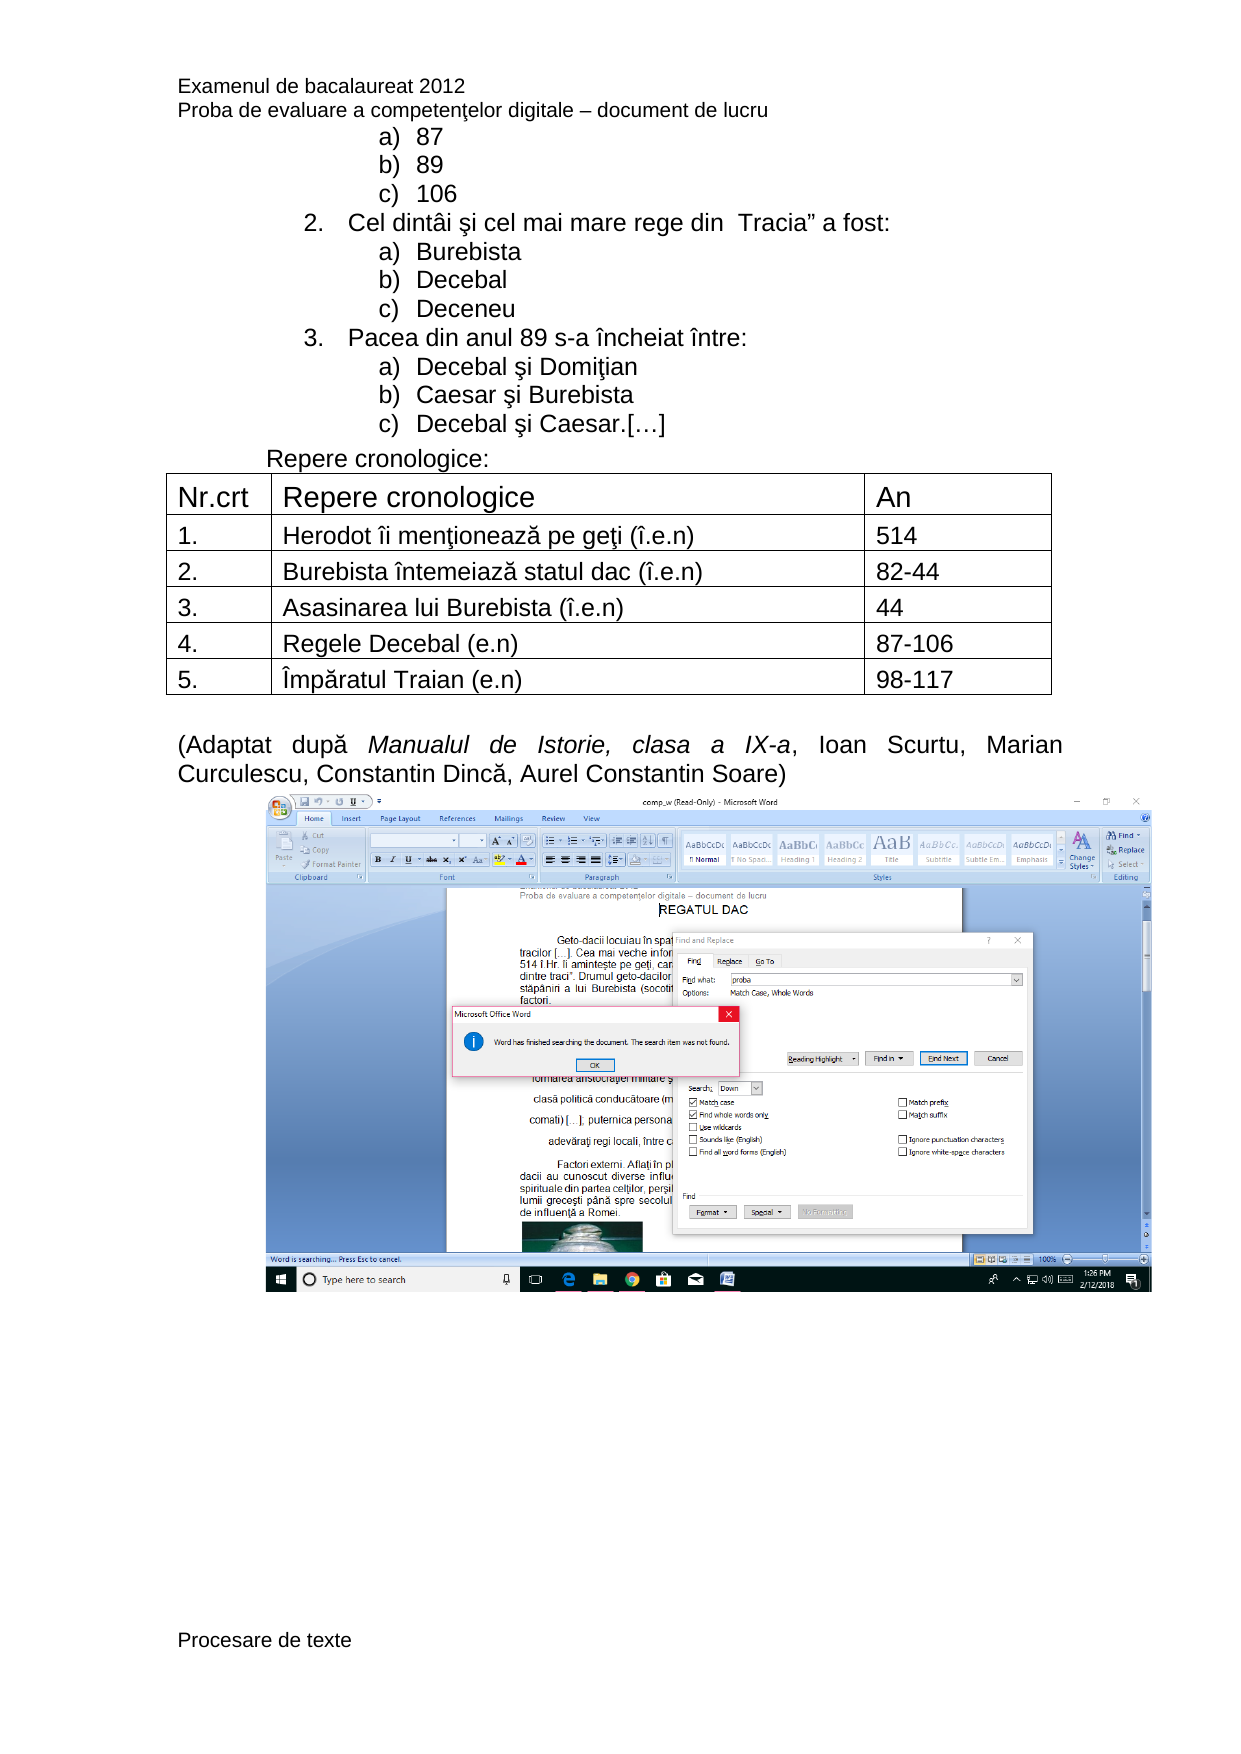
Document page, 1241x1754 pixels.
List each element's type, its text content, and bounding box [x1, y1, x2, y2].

list Decebal şi Caesar.[…] [378, 409, 1063, 438]
list 106 [378, 179, 1063, 208]
table_cell 82-44 [865, 551, 1051, 586]
list Deceneu [378, 294, 1063, 323]
table_cell 5. [167, 659, 271, 694]
list 87 [378, 122, 1063, 151]
table_cell 2. [167, 551, 271, 586]
list 89 [378, 151, 1063, 179]
table_cell 3. [167, 587, 271, 622]
table_cell Herodot îi menţionează pe geţi (î.e.n) [272, 515, 864, 550]
list Decebal [378, 266, 1063, 294]
table_header An [865, 474, 1051, 514]
list Decebal şi Domiţian [378, 352, 1063, 381]
table_cell Burebista întemeiază statul dac (î.e.n) [272, 551, 864, 586]
picture [265, 793, 1152, 1292]
list Cel dintâi şi cel mai mare rege din Tracia” a fost: [303, 208, 1063, 237]
table_cell Împăratul Traian (e.n) [272, 659, 864, 694]
text Repere cronologice: [177, 444, 1063, 473]
table_cell 44 [865, 587, 1051, 622]
table_cell Regele Decebal (e.n) [272, 623, 864, 658]
table_cell 1. [167, 515, 271, 550]
text (Adaptat după Manualul de Istorie, clasa a IX-a, Ioan Scurtu, Marian Curculescu, Constantin Dincă, Aurel Constantin Soare) [177, 730, 1063, 788]
list Burebista [378, 237, 1063, 266]
table_header Nr.crt [167, 474, 271, 514]
table_cell 98-117 [865, 659, 1051, 694]
table_cell 4. [167, 623, 271, 658]
list Pacea din anul 89 s-a încheiat între: [303, 323, 1063, 352]
table_header Repere cronologice [272, 474, 864, 514]
table_cell 87-106 [865, 623, 1051, 658]
table_cell Asasinarea lui Burebista (î.e.n) [272, 587, 864, 622]
table_cell 514 [865, 515, 1051, 550]
list Caesar şi Burebista [378, 381, 1063, 409]
